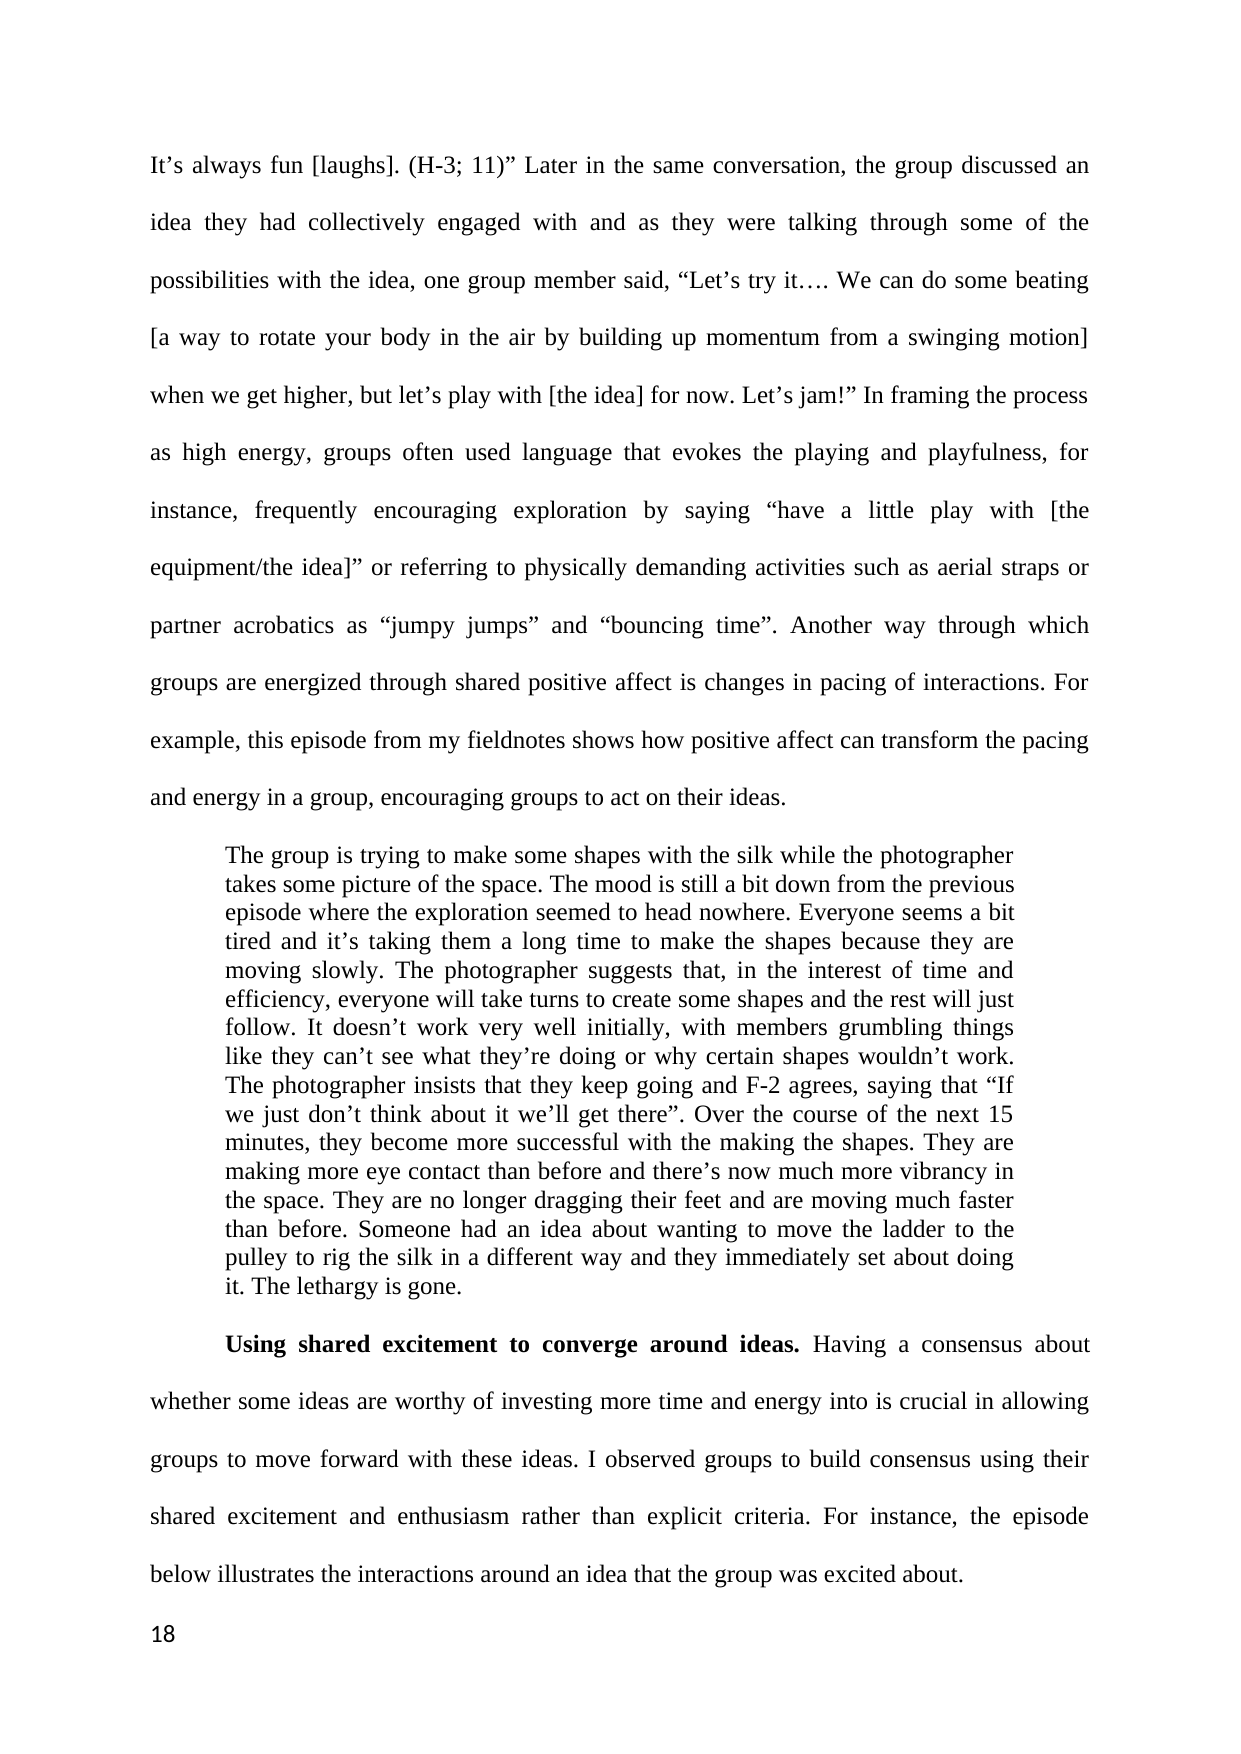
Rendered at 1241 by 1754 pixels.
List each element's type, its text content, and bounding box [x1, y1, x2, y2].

text The group is trying to make some shapes with the silk while the photographer takes some picture of the space. The mood is still a bit down from the previous episode where the exploration seemed to head nowhere. Everyone seems a bit tired and it’s taking them a long time to make the shapes because they are moving slowly. The photographer suggests that, in the interest of time and efficiency, everyone will take turns to create some shapes and the rest will just follow. It doesn’t work very well initially, with members grumbling things like they can’t see what they’re doing or why certain shapes wouldn’t work. The photographer insists that they keep going and F-2 agrees, saying that “If we just don’t think about it we’ll get there”. Over the course of the next 15 minutes, they become more successful with the making the shapes. They are making more eye contact than before and there’s now much more vibrancy in the space. They are no longer dragging their feet and are moving much faster than before. Someone had an idea about wanting to move the ladder to the pulley to rig the silk in a different way and they immediately set about doing it. The lethargy is gone. [225, 840, 1015, 1300]
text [150, 150, 1090, 811]
text Using shared excitement to converge around ideas. Having a consensus about whether some ideas are worthy of investing more time and energy into is crucial in allowing groups to move forward with these ideas. I observed groups to build consensus using their shared excitement and enthusiasm rather than explicit criteria. For instance, the episode below illustrates the interactions around an idea that the group was excited about. [150, 1329, 1090, 1587]
